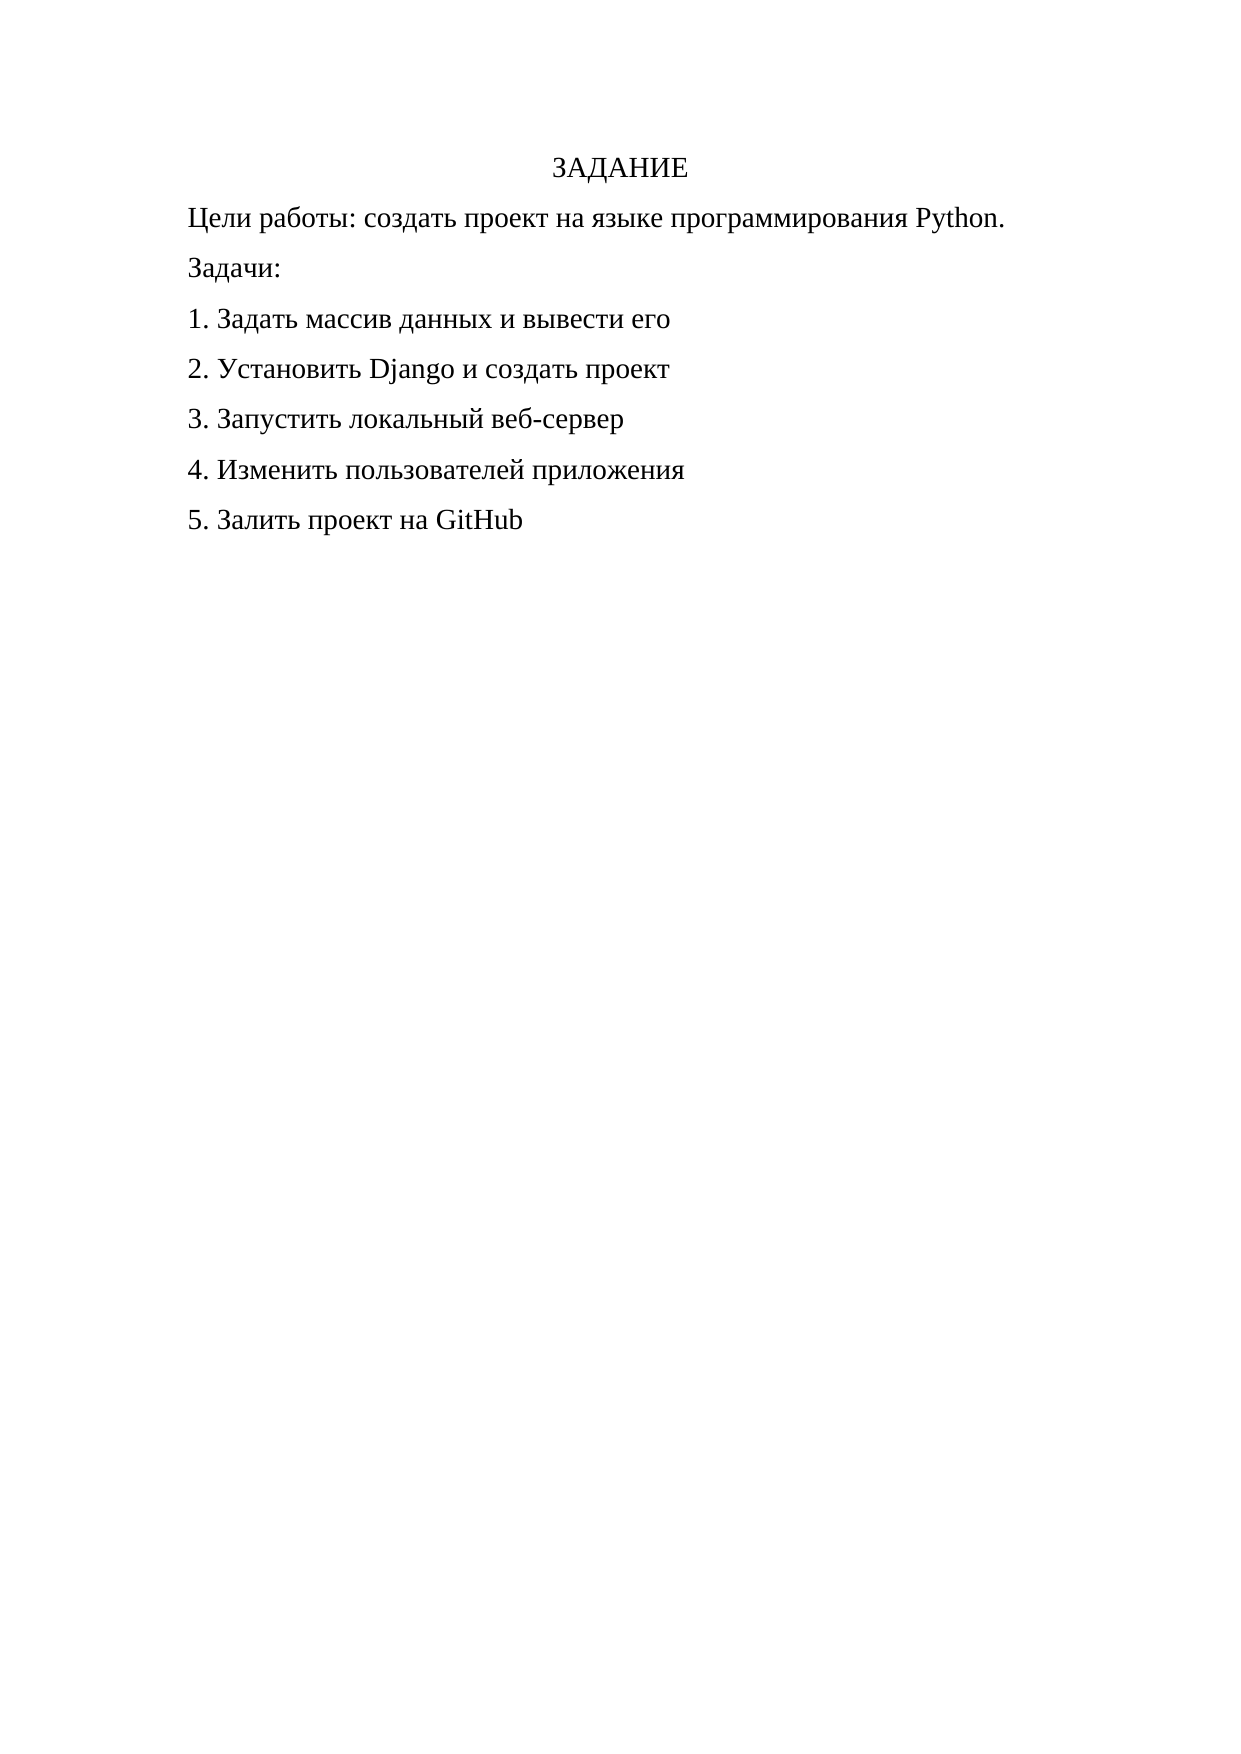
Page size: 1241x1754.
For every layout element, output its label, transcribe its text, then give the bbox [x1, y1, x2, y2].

list Запустить локальный веб-сервер [187, 402, 1053, 435]
list Залить проект на GitHub [187, 502, 1053, 536]
list Установить Django и создать проект [187, 351, 1053, 385]
text Цели работы: создать проект на языке программирования Python. [187, 200, 1053, 234]
list Задать массив данных и вывести его [187, 301, 1053, 334]
text ЗАДАНИЕ [187, 150, 1053, 183]
list Изменить пользователей приложения [187, 452, 1053, 485]
text Задачи: [187, 251, 1053, 284]
